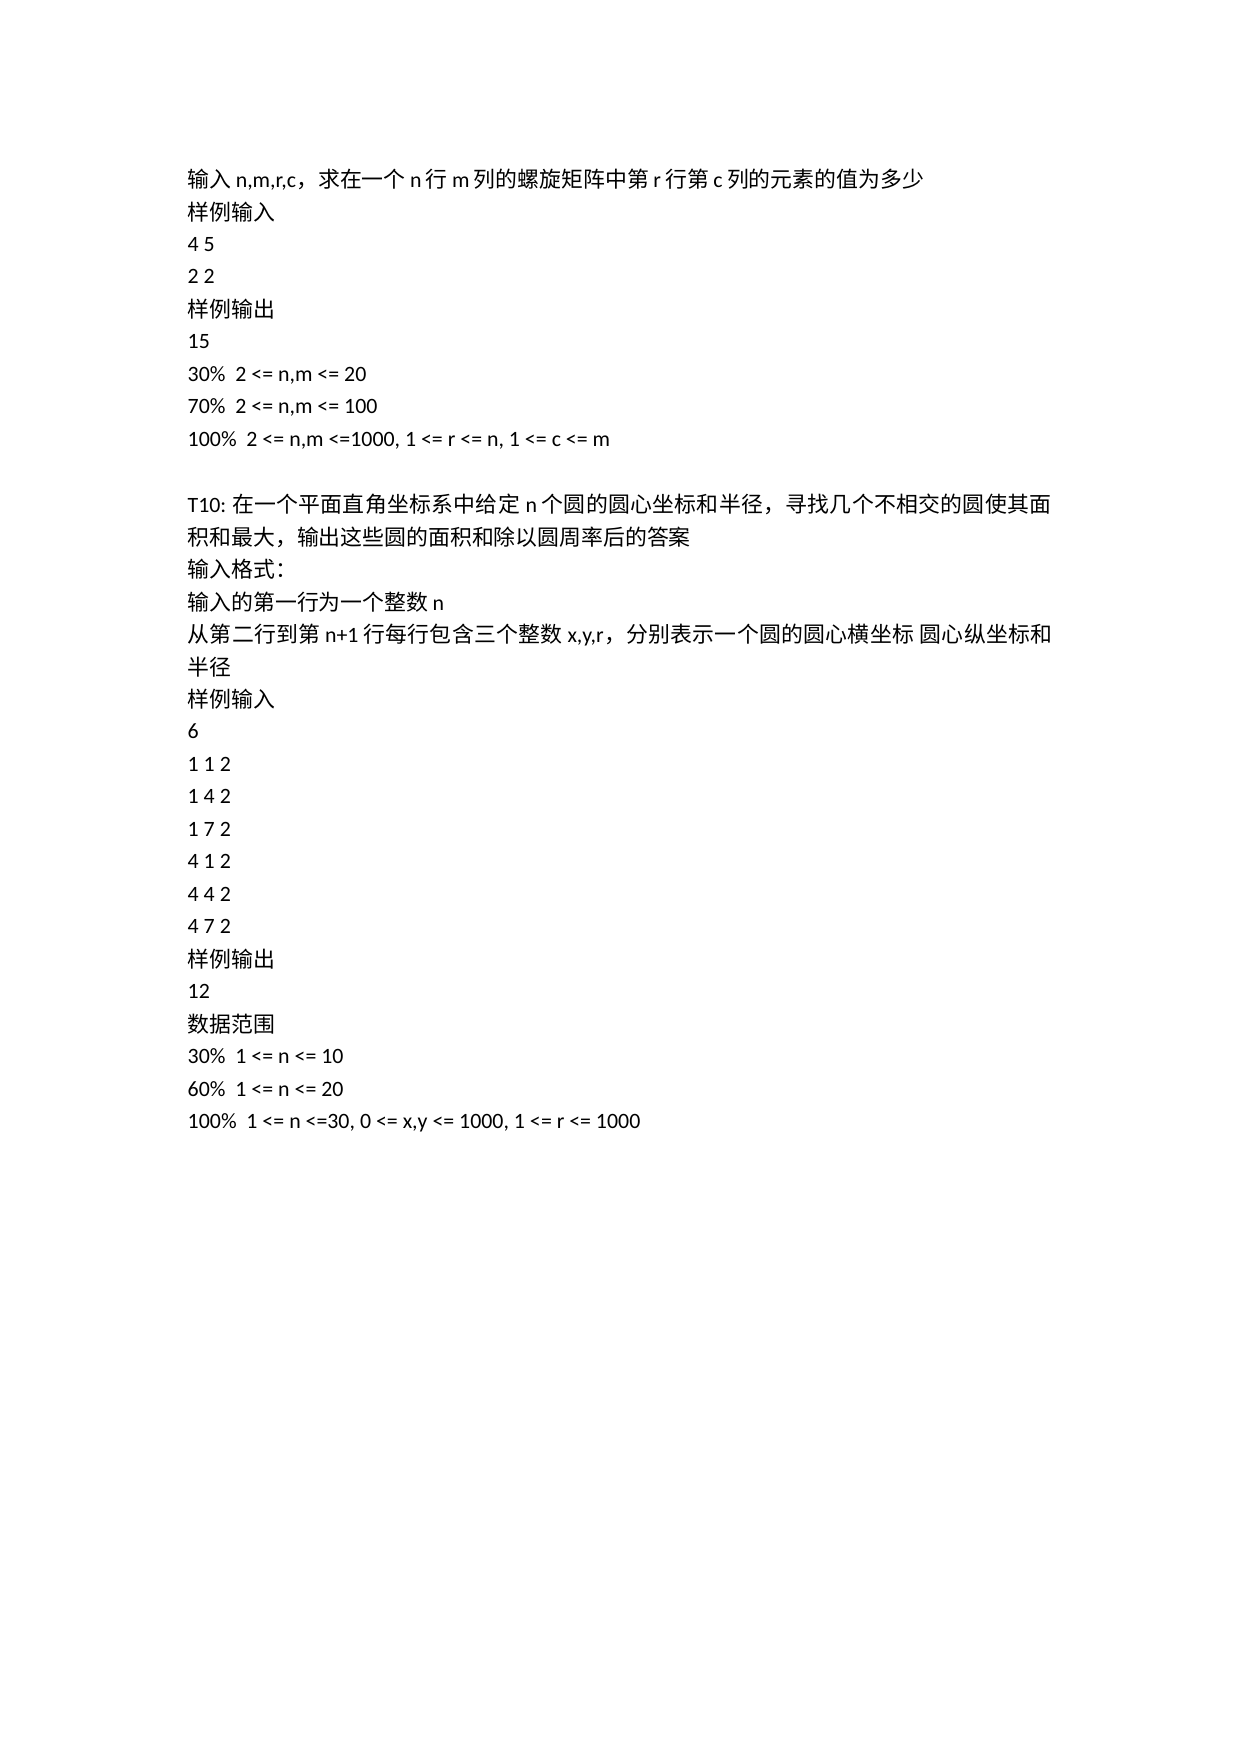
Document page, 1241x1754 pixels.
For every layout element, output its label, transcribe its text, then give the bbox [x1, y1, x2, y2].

text 样例输入 [187, 682, 1053, 714]
text 15 [187, 324, 1053, 357]
text 数据范围 [187, 1007, 1053, 1039]
text 输入n,m,r,c，求在一个n行m列的螺旋矩阵中第r行第c列的元素的值为多少 [187, 162, 1053, 194]
text 4 5 [187, 227, 1053, 259]
text 30% 1 <= n <= 10 [187, 1039, 1053, 1072]
text 2 2 [187, 259, 1053, 292]
text 4 1 2 [187, 844, 1053, 877]
text 100% 2 <= n,m <=1000, 1 <= r <= n, 1 <= c <= m [187, 422, 1053, 454]
text 样例输出 [187, 292, 1053, 324]
text 6 [187, 714, 1053, 747]
text 30% 2 <= n,m <= 20 [187, 357, 1053, 389]
text 输入的第一行为一个整数n [187, 584, 1053, 617]
text T10: 在一个平面直角坐标系中给定n个圆的圆心坐标和半径，寻找几个不相交的圆使其面积和最大，输出这些圆的面积和除以圆周率后的答案 [187, 487, 1053, 552]
text 4 4 2 [187, 877, 1053, 909]
text 1 1 2 [187, 747, 1053, 779]
text 70% 2 <= n,m <= 100 [187, 389, 1053, 422]
text 1 7 2 [187, 812, 1053, 844]
text 输入格式： [187, 552, 1053, 584]
text 100% 1 <= n <=30, 0 <= x,y <= 1000, 1 <= r <= 1000 [187, 1104, 1053, 1137]
text 12 [187, 974, 1053, 1007]
text 从第二行到第n+1行每行包含三个整数x,y,r，分别表示一个圆的圆心横坐标 圆心纵坐标和半径 [187, 617, 1053, 682]
text 4 7 2 [187, 909, 1053, 942]
text 样例输出 [187, 942, 1053, 974]
text 1 4 2 [187, 779, 1053, 812]
text 样例输入 [187, 194, 1053, 227]
text 60% 1 <= n <= 20 [187, 1072, 1053, 1104]
